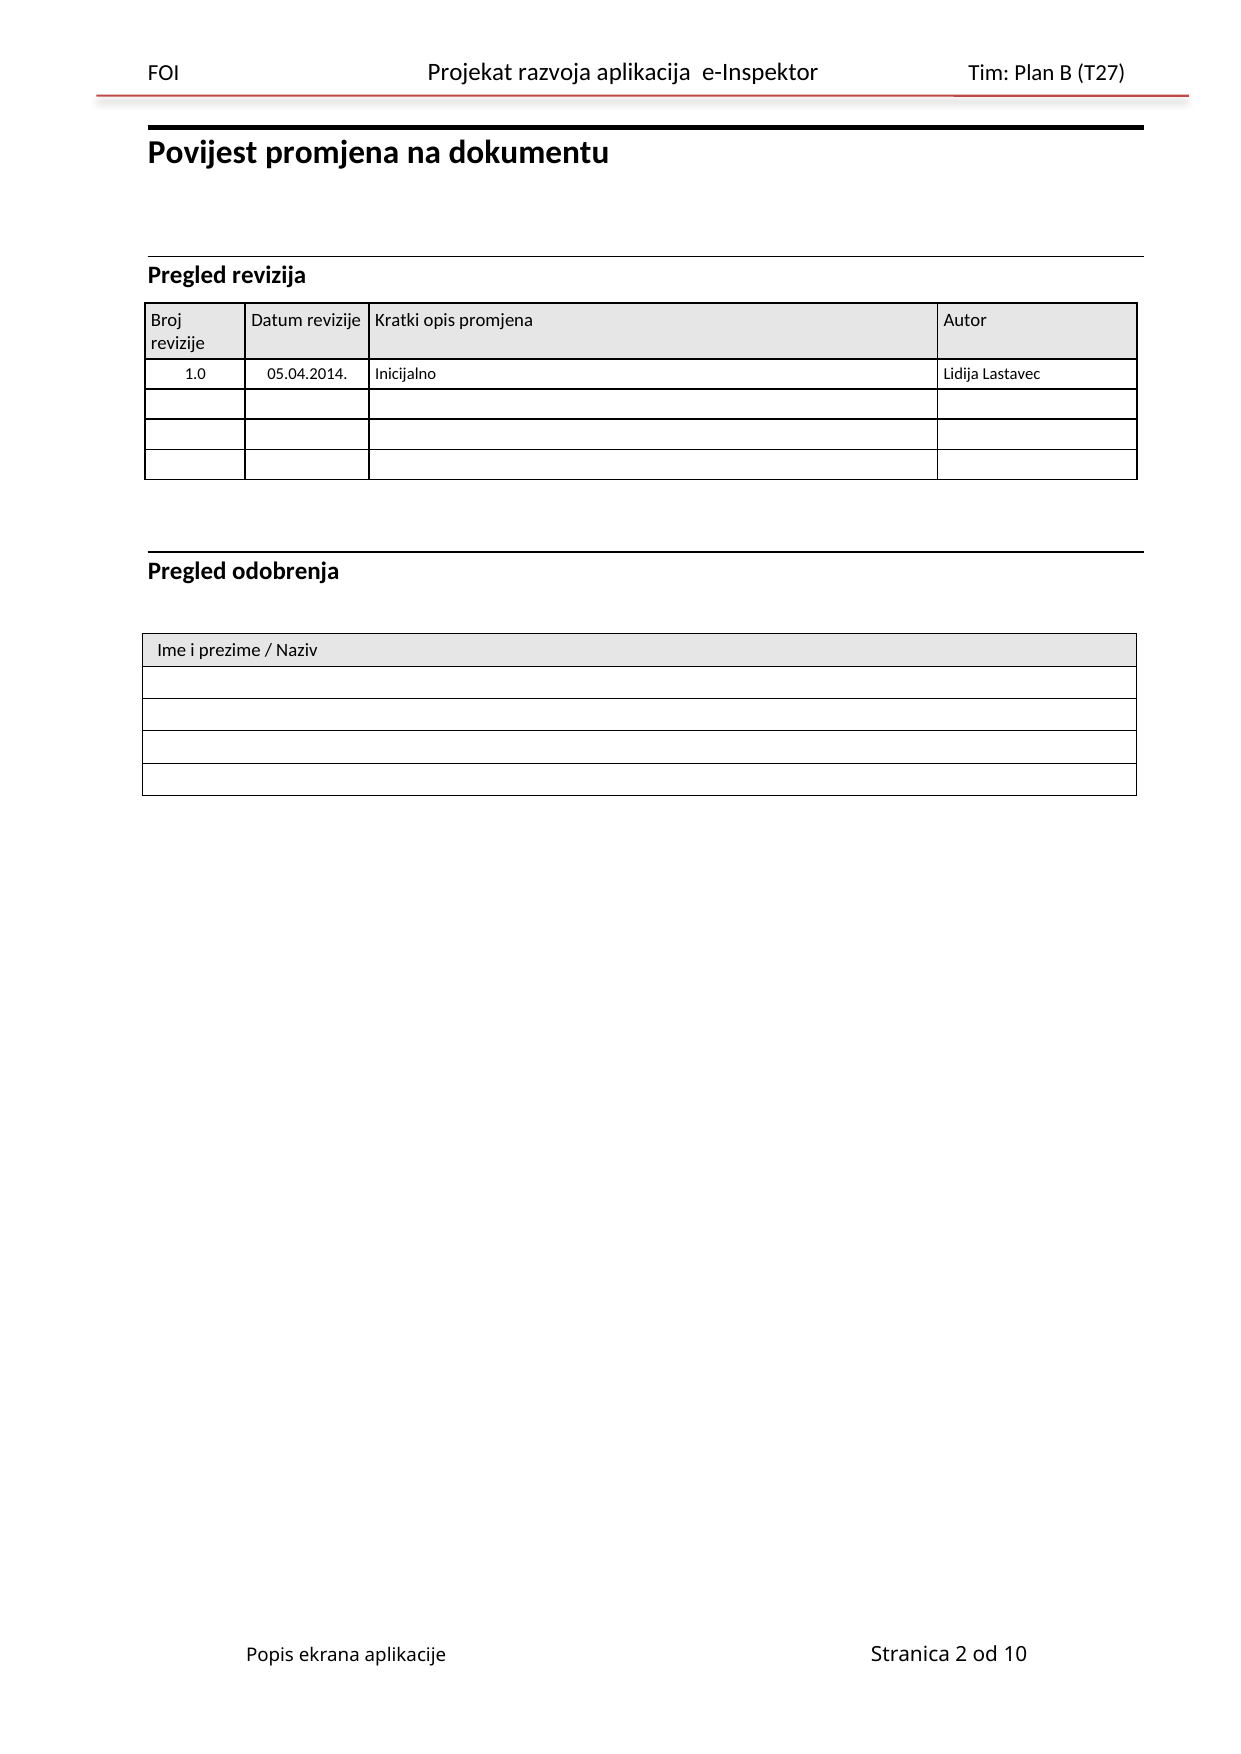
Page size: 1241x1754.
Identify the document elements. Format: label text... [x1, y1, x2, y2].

table_header Kratki opis promjena [370, 304, 937, 358]
table_cell [246, 420, 368, 448]
table_cell [143, 764, 1136, 795]
subtitle Pregled odobrenja [148, 553, 1144, 585]
table_cell [146, 420, 244, 448]
table_cell [146, 450, 244, 479]
subtitle Pregled revizija [148, 257, 1144, 290]
table_cell Lidija Lastavec [938, 360, 1136, 388]
table_cell [938, 420, 1136, 448]
table_header Autor [938, 304, 1136, 358]
table_cell [143, 699, 1136, 730]
table_cell [370, 390, 937, 418]
table_cell [143, 667, 1136, 698]
subtitle Povijest promjena na dokumentu [148, 130, 1144, 172]
table_cell 1.0 [146, 360, 244, 388]
table_cell [143, 731, 1136, 762]
table_cell [246, 450, 368, 479]
table_cell [938, 450, 1136, 479]
table_header Ime i prezime / Naziv [143, 634, 1136, 666]
table_cell 05.04.2014. [246, 360, 368, 388]
table_cell Inicijalno [370, 360, 937, 388]
table_header Datum revizije [246, 304, 368, 358]
table_cell [938, 390, 1136, 418]
table_cell [370, 420, 937, 448]
table_cell [370, 450, 937, 479]
table_cell [146, 390, 244, 418]
table_header Broj revizije [146, 304, 244, 358]
table_cell [246, 390, 368, 418]
